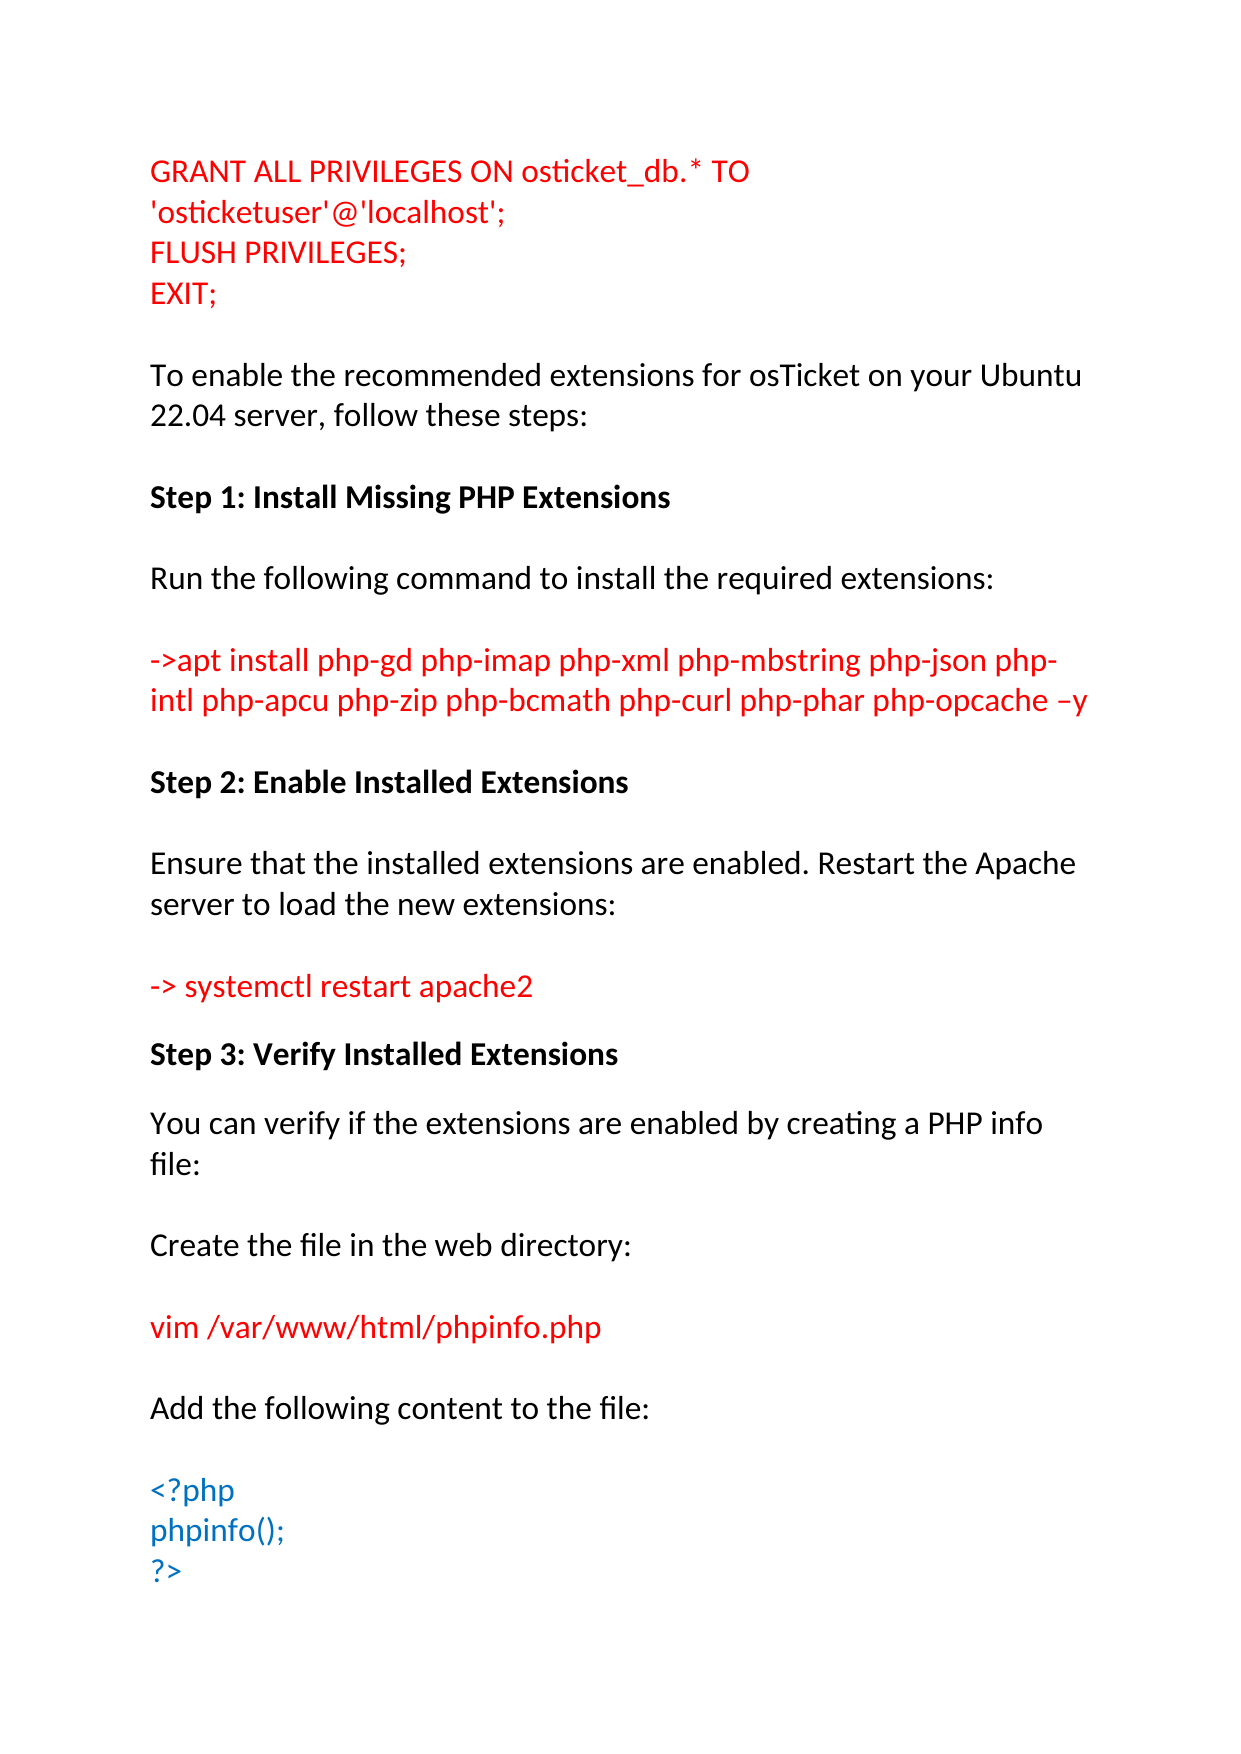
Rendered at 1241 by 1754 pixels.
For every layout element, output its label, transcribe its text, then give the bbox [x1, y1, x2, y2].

text You can verify if the extensions are enabled by creating a PHP info file: [150, 1102, 1090, 1183]
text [150, 150, 1090, 313]
text Create the file in the web directory: vim /var/www/html/phpinfo.php [150, 1224, 1090, 1346]
text Ensure that the installed extensions are enabled. Restart the Apache server to load the new extensions: [150, 842, 1090, 924]
text Step 3: Verify Installed Extensions [150, 1033, 1090, 1074]
text -> systemctl restart apache2 [150, 964, 1090, 1005]
text Step 2: Enable Installed Extensions [150, 761, 1090, 802]
text To enable the recommended extensions for osTicket on your Ubuntu 22.04 server, follow these steps: [150, 354, 1090, 435]
text ->apt install php-gd php-imap php-xml php-mbstring php-json php-intl php-apcu php-zip php-bcmath php-curl php-phar php-opcache –y [150, 639, 1090, 720]
text Add the following content to the file: <?php phpinfo(); ?> [150, 1387, 1090, 1591]
text Run the following command to install the required extensions: [150, 557, 1090, 598]
text Step 1: Install Missing PHP Extensions [150, 476, 1090, 517]
